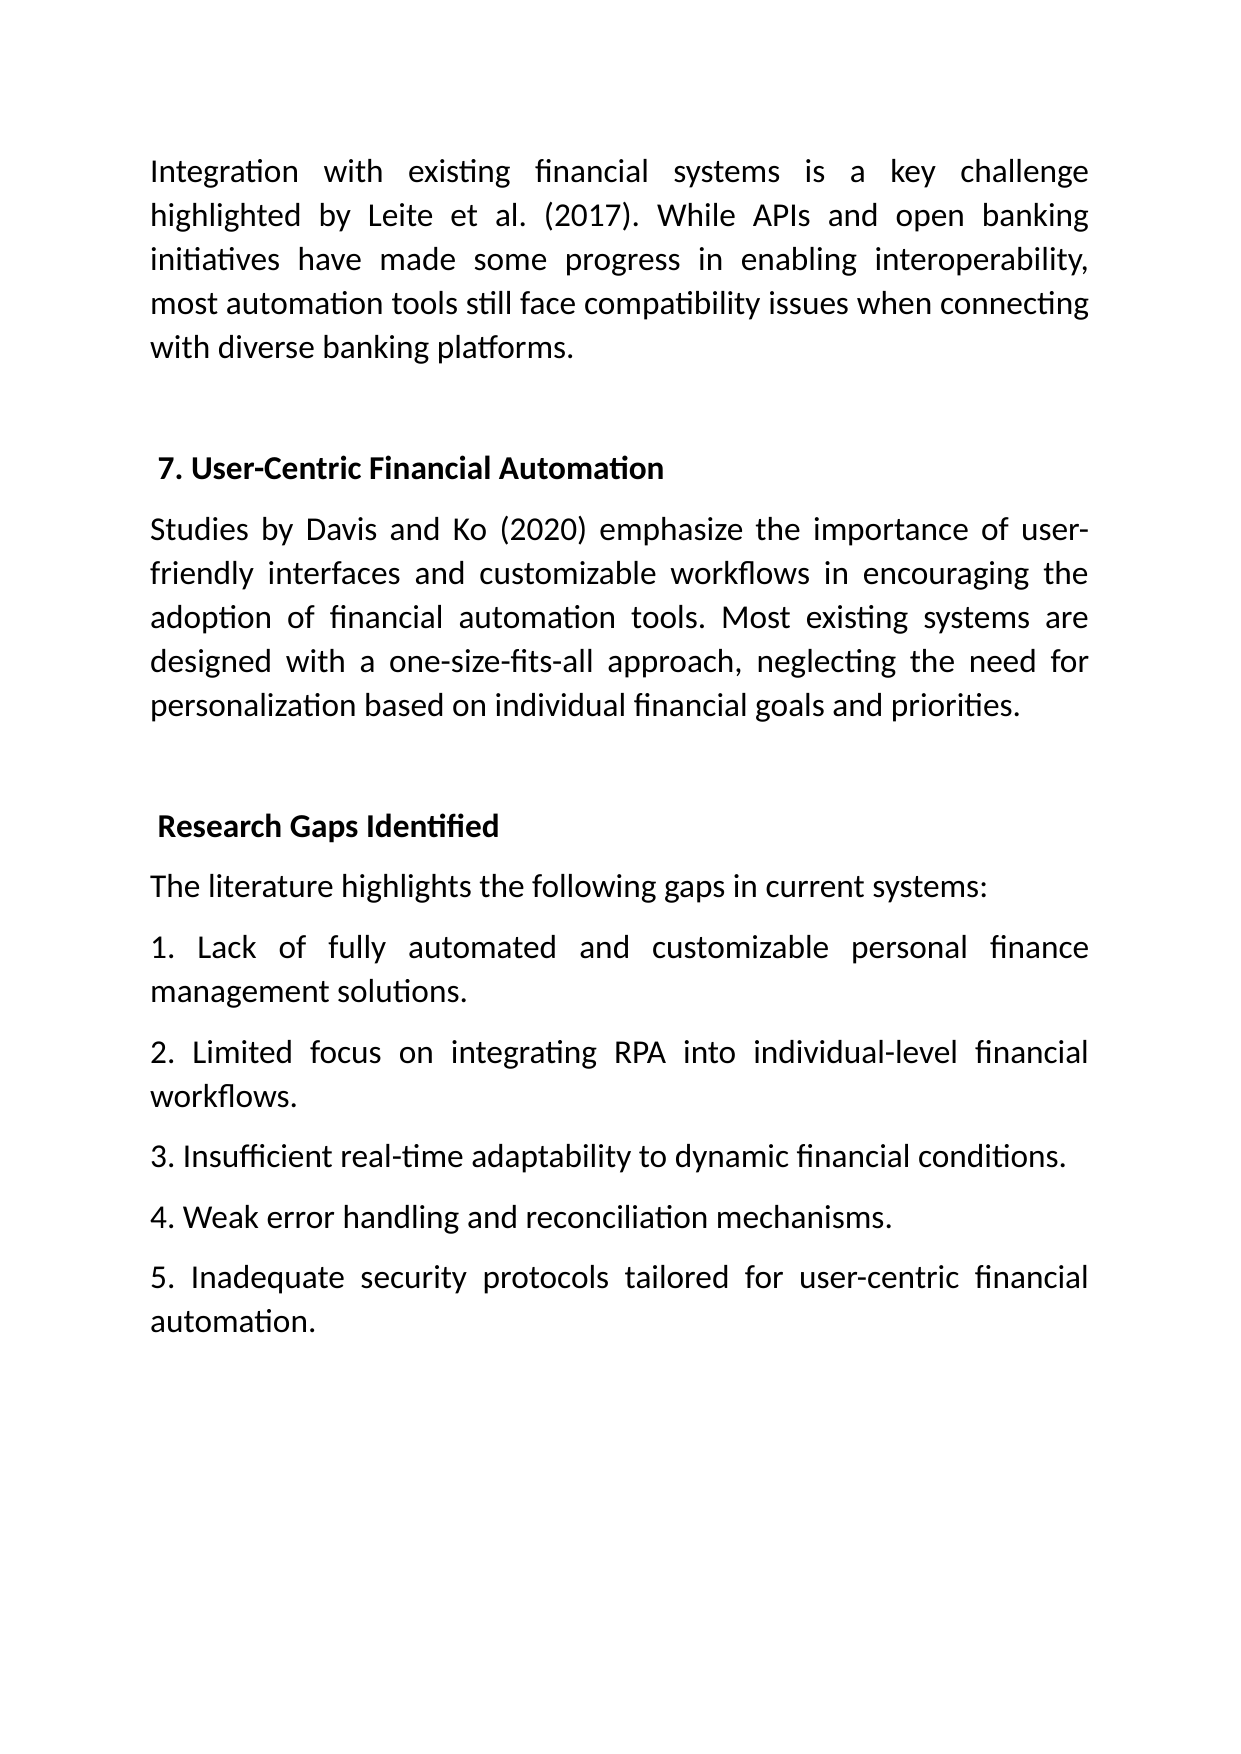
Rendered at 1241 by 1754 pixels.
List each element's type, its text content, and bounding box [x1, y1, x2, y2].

text Studies by Davis and Ko (2020) emphasize the importance of user-friendly interfaces and customizable workflows in encouraging the adoption of financial automation tools. Most existing systems are designed with a one-size-fits-all approach, neglecting the need for personalization based on individual financial goals and priorities. [150, 508, 1090, 724]
text 5. Inadequate security protocols tailored for user-centric financial automation. [150, 1256, 1090, 1341]
text The literature highlights the following gaps in current systems: [150, 865, 1090, 906]
text 7. User-Centric Financial Automation [150, 447, 1090, 488]
text 3. Insufficient real-time adaptability to dynamic financial conditions. [150, 1135, 1090, 1176]
text Research Gaps Identified [150, 805, 1090, 846]
text 1. Lack of fully automated and customizable personal finance management solutions. [150, 926, 1090, 1011]
text Integration with existing financial systems is a key challenge highlighted by Leite et al. (2017). While APIs and open banking initiatives have made some progress in enabling interoperability, most automation tools still face compatibility issues when connecting with diverse banking platforms. [150, 150, 1090, 367]
text 4. Weak error handling and reconciliation mechanisms. [150, 1196, 1090, 1237]
text 2. Limited focus on integrating RPA into individual-level financial workflows. [150, 1031, 1090, 1115]
